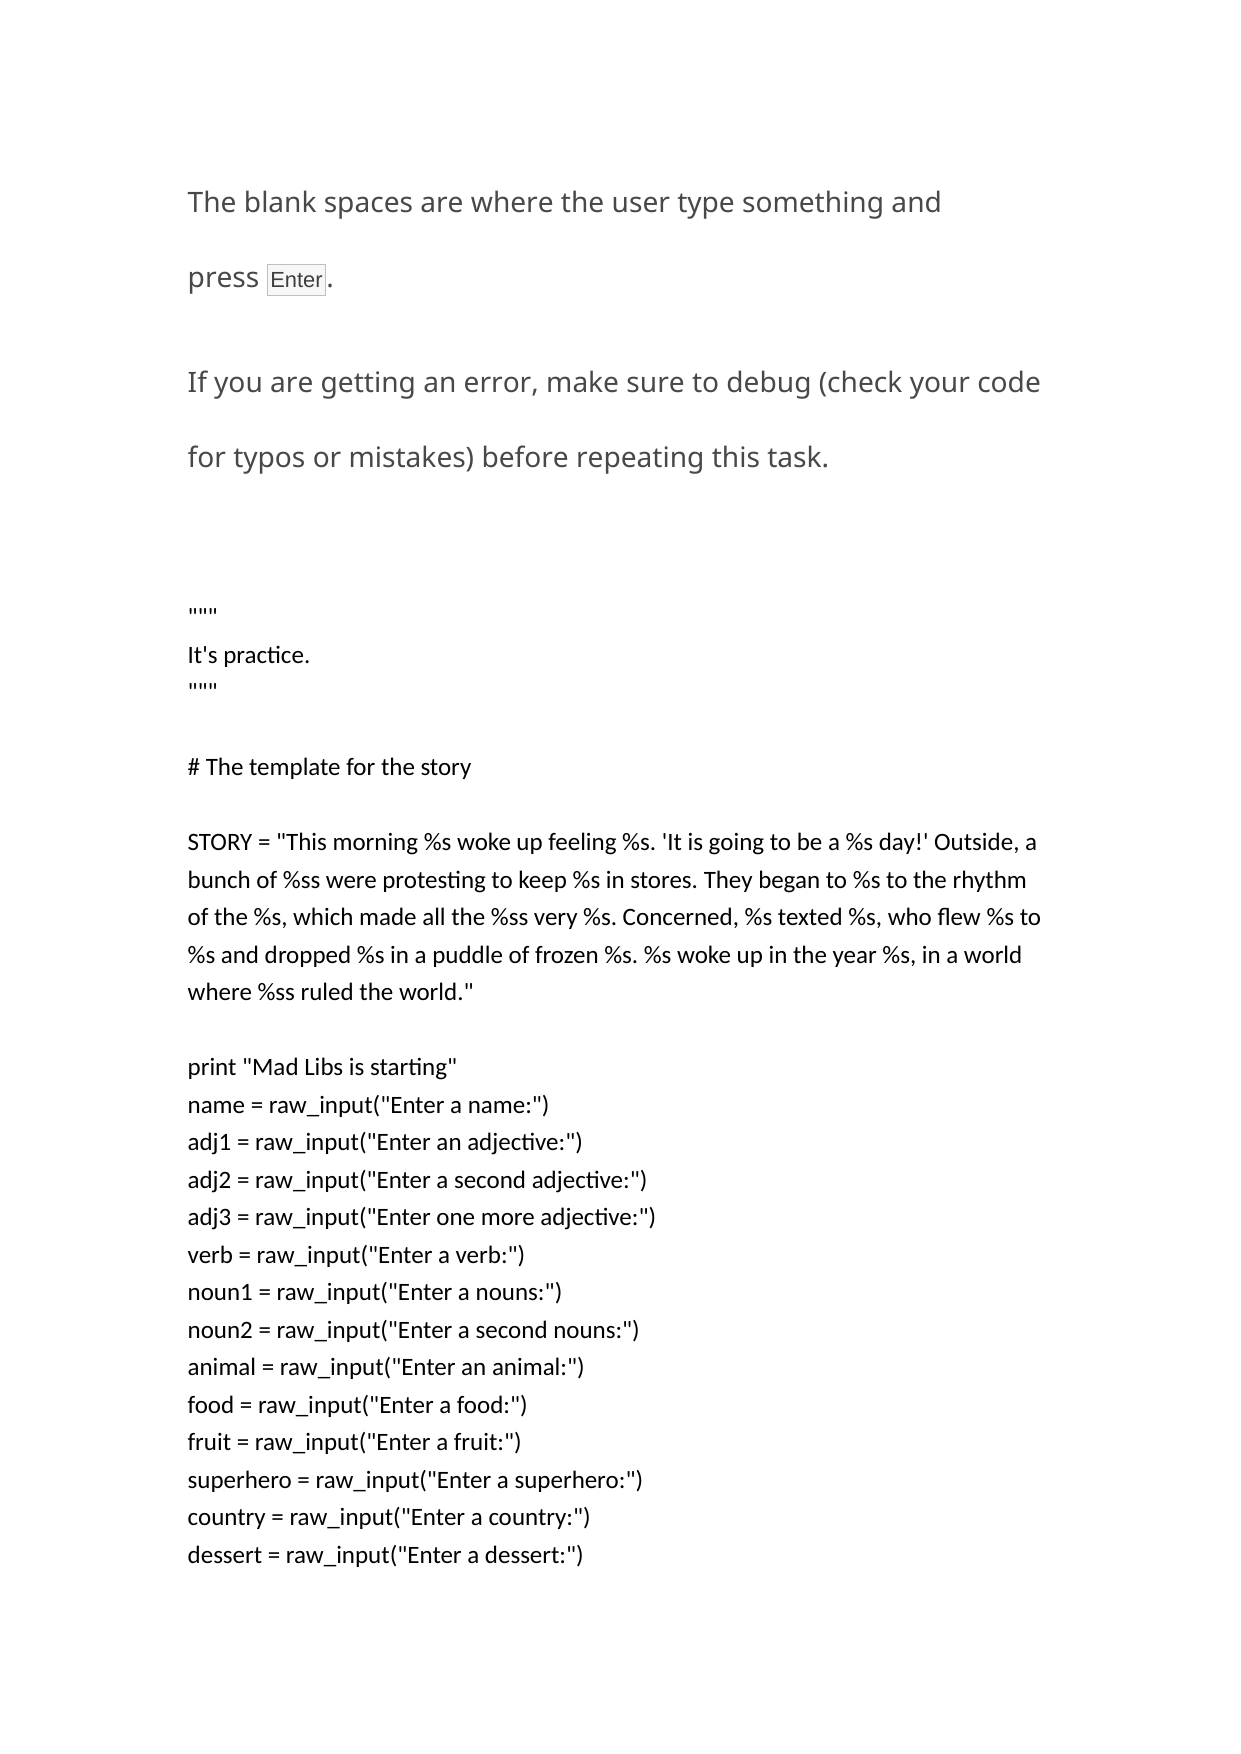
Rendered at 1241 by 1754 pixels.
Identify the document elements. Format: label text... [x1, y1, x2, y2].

text noun2 = raw_input("Enter a second nouns:") [187, 1310, 1053, 1348]
text print "Mad Libs is starting" [187, 1048, 1053, 1085]
text noun1 = raw_input("Enter a nouns:") [187, 1273, 1053, 1310]
text If you are getting an error, make sure to debug (check your code for typos or mistakes) before repeating this task. [187, 344, 1053, 494]
text """ [187, 598, 1053, 635]
text fruit = raw_input("Enter a fruit:") [187, 1423, 1053, 1460]
text superhero = raw_input("Enter a superhero:") [187, 1460, 1053, 1498]
text adj1 = raw_input("Enter an adjective:") [187, 1123, 1053, 1160]
text food = raw_input("Enter a food:") [187, 1385, 1053, 1423]
text adj3 = raw_input("Enter one more adjective:") [187, 1198, 1053, 1235]
text name = raw_input("Enter a name:") [187, 1085, 1053, 1123]
text animal = raw_input("Enter an animal:") [187, 1348, 1053, 1385]
text It's practice. [187, 635, 1053, 673]
text The blank spaces are where the user type something and press Enter. [187, 164, 1053, 314]
text country = raw_input("Enter a country:") [187, 1498, 1053, 1535]
text """ [187, 673, 1053, 710]
text adj2 = raw_input("Enter a second adjective:") [187, 1160, 1053, 1198]
text # The template for the story [187, 748, 1053, 785]
text verb = raw_input("Enter a verb:") [187, 1235, 1053, 1273]
text STORY = "This morning %s woke up feeling %s. 'It is going to be a %s day!' Outside, a bunch of %ss were protesting to keep %s in stores. They began to %s to the rhythm of the %s, which made all the %ss very %s. Concerned, %s texted %s, who flew %s to %s and dropped %s in a puddle of frozen %s. %s woke up in the year %s, in a world where %ss ruled the world." [187, 823, 1053, 1010]
text dessert = raw_input("Enter a dessert:") [187, 1535, 1053, 1573]
